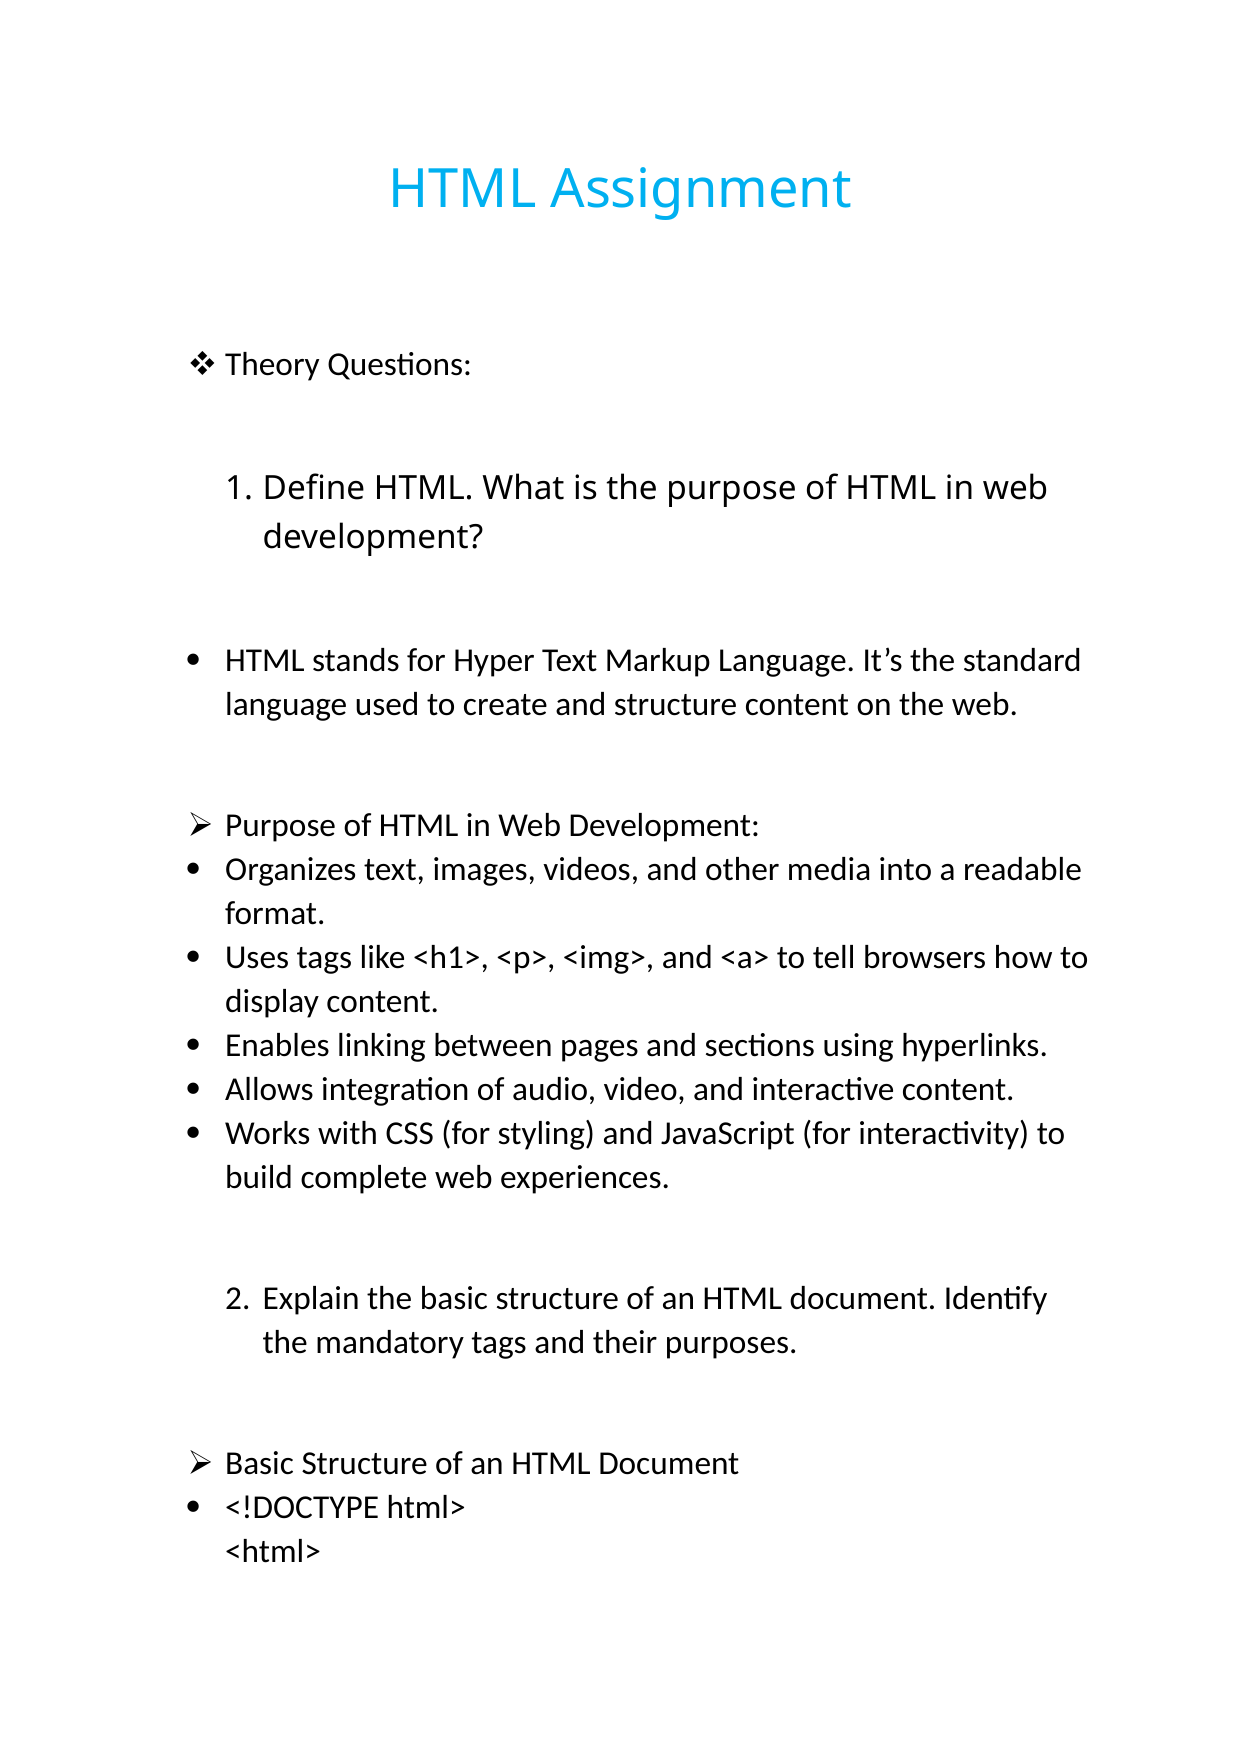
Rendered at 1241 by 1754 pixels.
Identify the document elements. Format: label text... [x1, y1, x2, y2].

text HTML Assignment [150, 150, 1090, 224]
list Purpose of HTML in Web Development: [187, 804, 1090, 845]
list Uses tags like <h1>, <p>, <img>, and <a> to tell browsers how to display content. [187, 936, 1090, 1021]
list Enables linking between pages and sections using hyperlinks. [187, 1024, 1090, 1065]
list Works with CSS (for styling) and JavaScript (for interactivity) to build complete web experiences. [187, 1112, 1090, 1197]
list Organizes text, images, videos, and other media into a readable format. [187, 848, 1090, 933]
list Explain the basic structure of an HTML document. Identify the mandatory tags and their purposes. [225, 1277, 1090, 1362]
list <html> [225, 1530, 1090, 1571]
list Theory Questions: [187, 342, 1090, 383]
list <!DOCTYPE html> [187, 1486, 1090, 1527]
list Define HTML. What is the purpose of HTML in web development? [225, 464, 1090, 558]
list Allows integration of audio, video, and interactive content. [187, 1068, 1090, 1109]
list HTML stands for Hyper Text Markup Language. It’s the standard language used to create and structure content on the web. [187, 639, 1090, 724]
list Basic Structure of an HTML Document [187, 1442, 1090, 1483]
